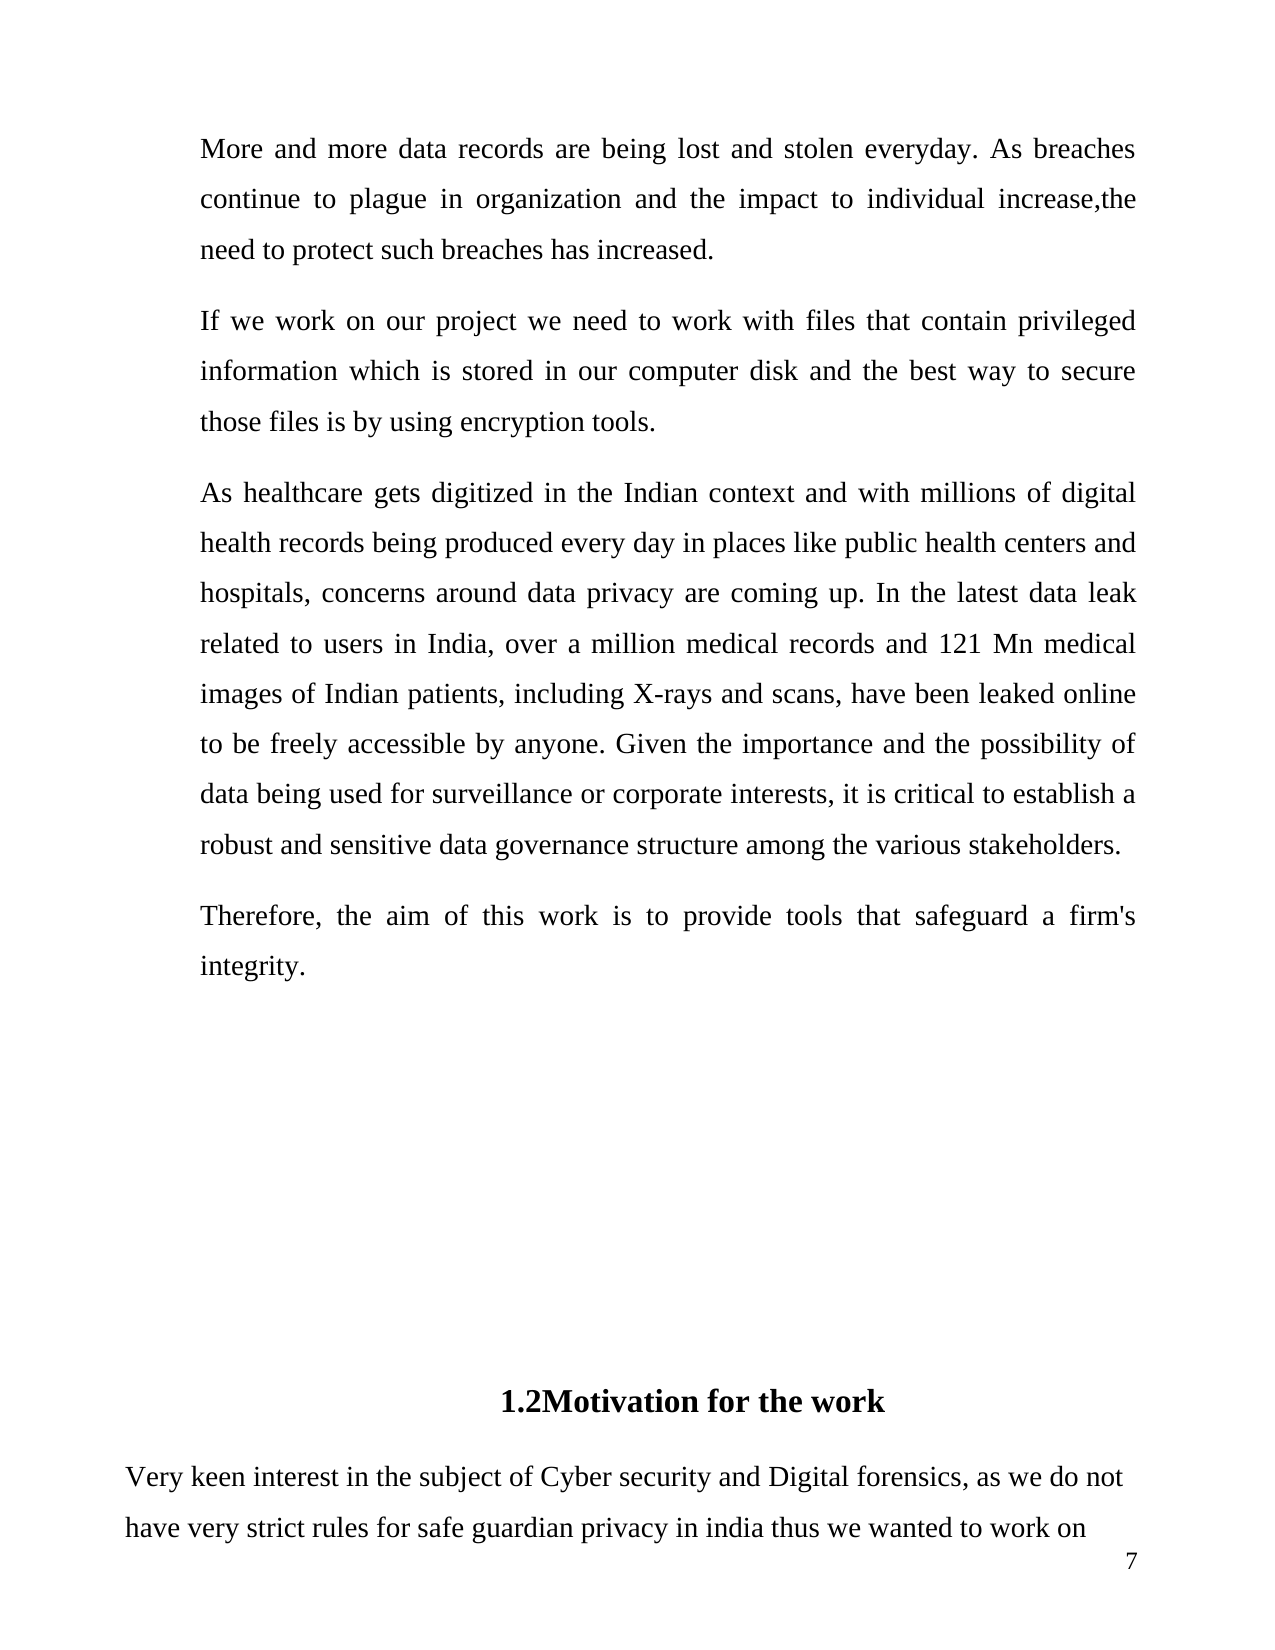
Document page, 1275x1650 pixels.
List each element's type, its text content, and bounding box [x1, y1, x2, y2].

text More and more data records are being lost and stolen everyday. As breaches continue to plague in organization and the impact to individual increase,the need to protect such breaches has increased. [200, 131, 1137, 265]
text Therefore, the aim of this work is to provide tools that safeguard a firm's integrity. [200, 898, 1137, 982]
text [125, 1459, 1137, 1543]
text As healthcare gets digitized in the Indian context and with millions of digital health records being produced every day in places like public health centers and hospitals, concerns around data privacy are coming up. In the latest data leak related to users in India, over a million medical records and 121 Mn medical images of Indian patients, including X-rays and scans, have been leaked online to be freely accessible by anyone. Given the importance and the possibility of data being used for surveillance or corporate interests, it is critical to establish a robust and sensitive data governance structure among the various stakeholders. [200, 475, 1137, 861]
text 1.2Motivation for the work [125, 1381, 1137, 1419]
text If we work on our project we need to work with files that contain privileged information which is stored in our computer disk and the best way to secure those files is by using encryption tools. [200, 303, 1137, 437]
